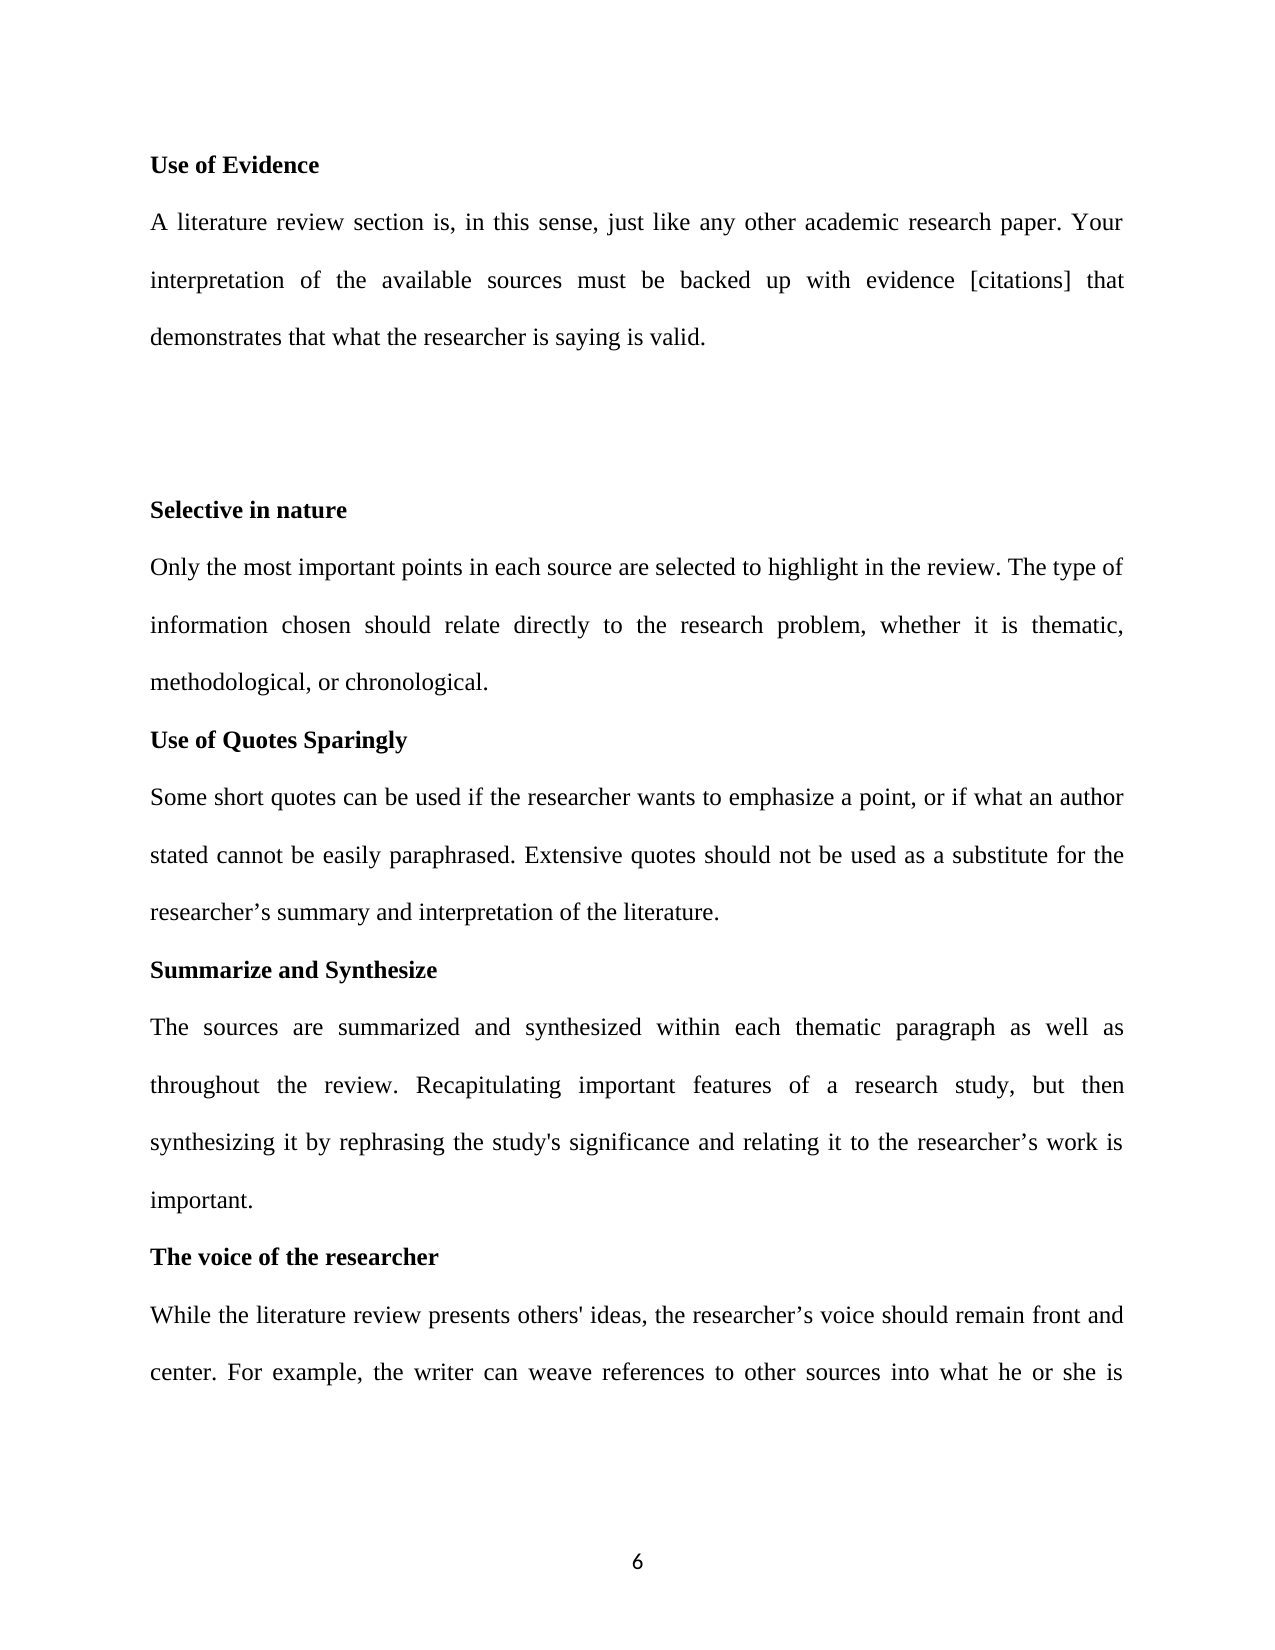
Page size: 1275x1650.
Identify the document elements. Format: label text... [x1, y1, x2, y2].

text The voice of the researcher [150, 1242, 1125, 1271]
text Selective in nature [150, 495, 1125, 524]
text The sources are summarized and synthesized within each thematic paragraph as well as throughout the review. Recapitulating important features of a research study, but then synthesizing it by rephrasing the study's significance and relating it to the researcher’s work is important. [150, 1012, 1125, 1214]
text Only the most important points in each source are selected to highlight in the review. The type of information chosen should relate directly to the research problem, whether it is thematic, methodological, or chronological. [150, 552, 1125, 696]
text Some short quotes can be used if the researcher wants to emphasize a point, or if what an author stated cannot be easily paraphrased. Extensive quotes should not be used as a substitute for the researcher’s summary and interpretation of the literature. [150, 782, 1125, 926]
text Summarize and Synthesize [150, 955, 1125, 984]
text Use of Evidence [150, 150, 1125, 179]
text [150, 1300, 1125, 1386]
text Use of Quotes Sparingly [150, 725, 1125, 754]
text A literature review section is, in this sense, just like any other academic research paper. Your interpretation of the available sources must be backed up with evidence [citations] that demonstrates that what the researcher is saying is valid. [150, 207, 1125, 351]
